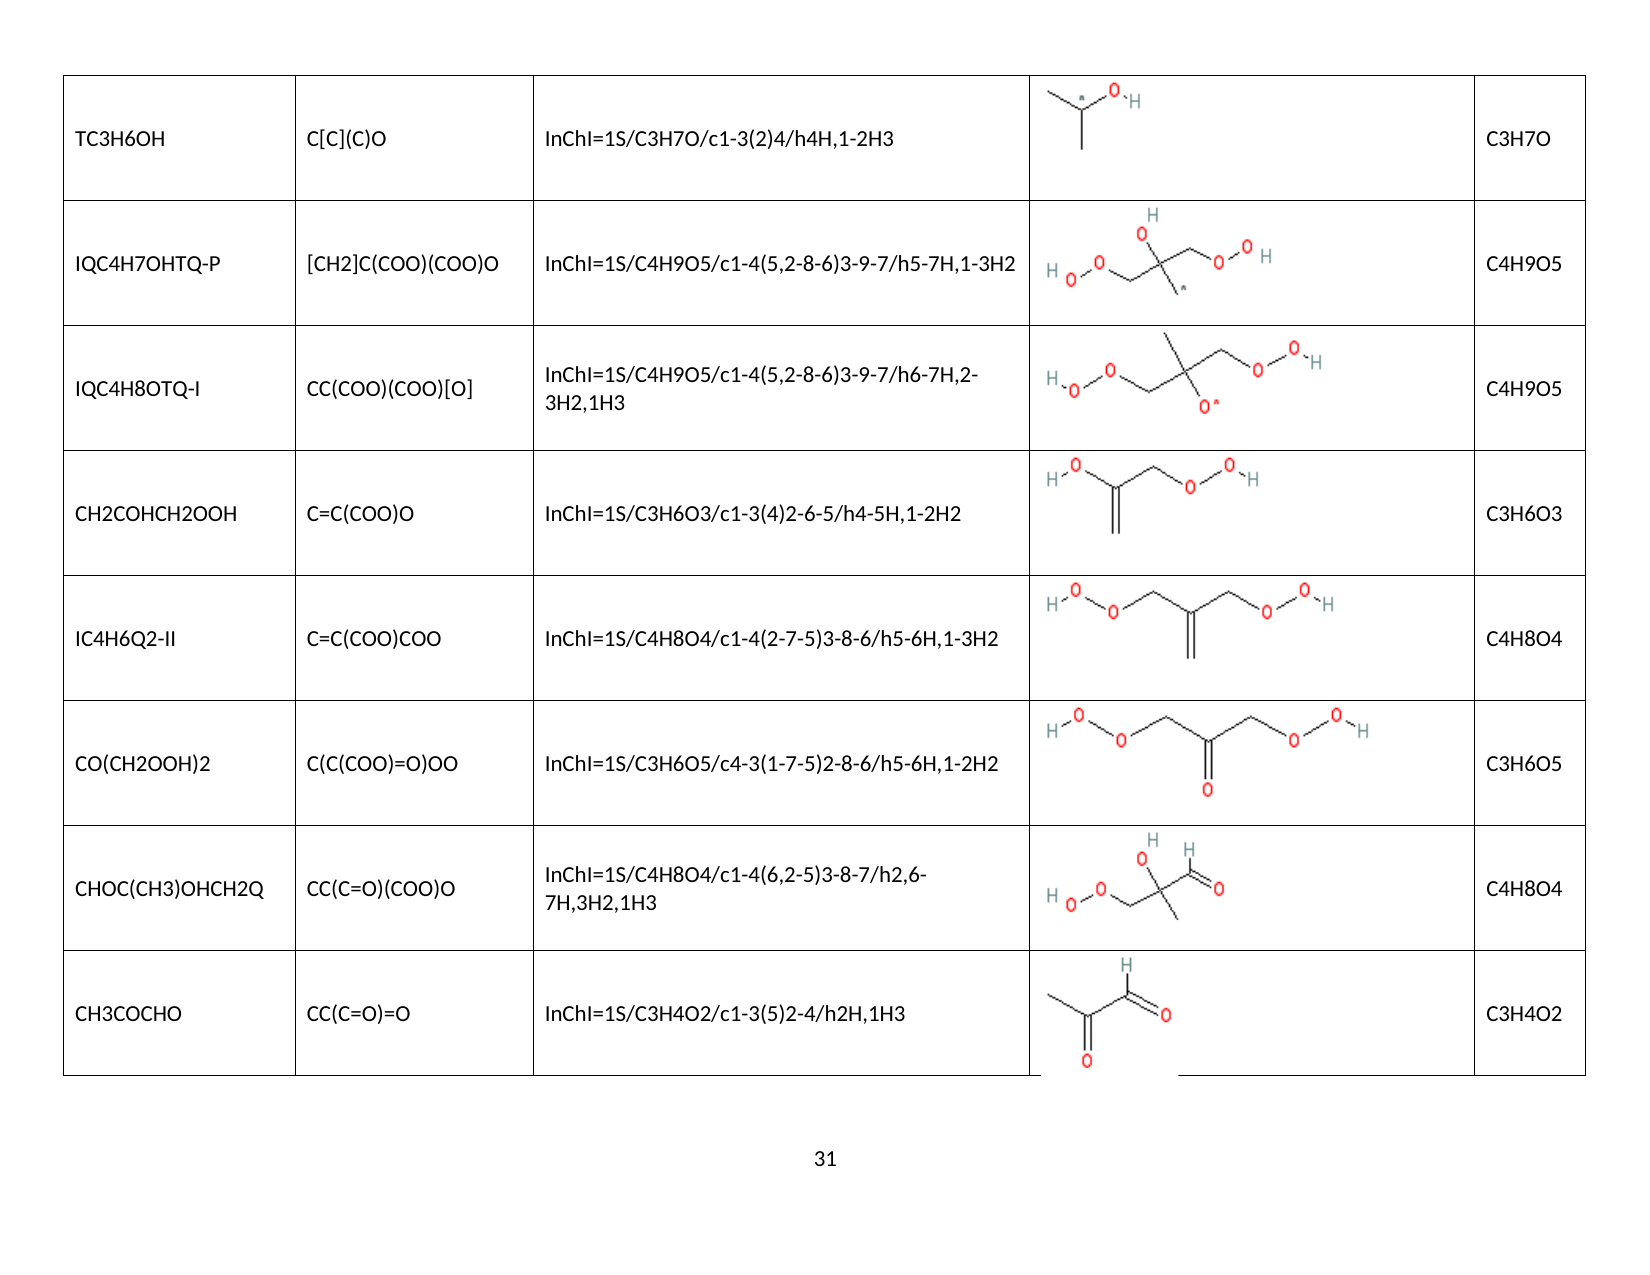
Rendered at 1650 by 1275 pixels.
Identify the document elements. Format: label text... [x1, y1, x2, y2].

table_cell C4H9O5 [1475, 326, 1585, 450]
table_cell C3H6O5 [1475, 701, 1585, 825]
table_cell [1030, 451, 1474, 575]
table_cell TC3H6OH [64, 76, 295, 200]
table_cell CC(C=O)(COO)O [296, 826, 533, 950]
table_cell [CH2]C(COO)(COO)O [296, 201, 533, 325]
picture [1041, 76, 1148, 158]
table_cell InChI=1S/C3H6O5/c4-3(1-7-5)2-8-6/h5-6H,1-2H2 [534, 701, 1029, 825]
table_cell C4H8O4 [1475, 576, 1585, 700]
picture [1041, 826, 1232, 928]
table_cell [1030, 576, 1474, 700]
table_cell [1030, 76, 1474, 200]
table_cell [1030, 201, 1474, 325]
table_cell C=C(COO)COO [296, 576, 533, 700]
table_cell CHOC(CH3)OHCH2Q [64, 826, 295, 950]
table_cell InChI=1S/C4H9O5/c1-4(5,2-8-6)3-9-7/h5-7H,1-3H2 [534, 201, 1029, 325]
table_cell C(C(COO)=O)OO [296, 701, 533, 825]
table_cell [1179, 951, 1474, 1075]
table_cell InChI=1S/C3H4O2/c1-3(5)2-4/h2H,1H3 [534, 951, 1029, 1075]
table_cell InChI=1S/C3H6O3/c1-3(4)2-6-5/h4-5H,1-2H2 [534, 451, 1029, 575]
table_cell [1030, 951, 1041, 1075]
table_cell [1030, 326, 1474, 450]
picture [1041, 326, 1329, 422]
table_cell CH2COHCH2OOH [64, 451, 295, 575]
table_cell [1030, 701, 1474, 825]
picture [1041, 201, 1279, 303]
table_cell C4H9O5 [1475, 201, 1585, 325]
picture [1041, 576, 1341, 667]
picture [1041, 951, 1179, 1076]
picture [1041, 451, 1266, 542]
table_cell IQC4H7OHTQ-P [64, 201, 295, 325]
table_cell InChI=1S/C4H8O4/c1-4(2-7-5)3-8-6/h5-6H,1-3H2 [534, 576, 1029, 700]
table_cell C3H7O [1475, 76, 1585, 200]
table_cell IC4H6Q2-II [64, 576, 295, 700]
table_cell [1030, 826, 1474, 950]
table_cell CC(COO)(COO)[O] [296, 326, 533, 450]
table_cell CO(CH2OOH)2 [64, 701, 295, 825]
table_cell IQC4H8OTQ-I [64, 326, 295, 450]
picture [1041, 701, 1376, 805]
table_cell CC(C=O)=O [296, 951, 533, 1075]
table_cell InChI=1S/C4H8O4/c1-4(6,2-5)3-8-7/h2,6-7H,3H2,1H3 [534, 826, 1029, 950]
table_cell C3H6O3 [1475, 451, 1585, 575]
table_cell CH3COCHO [64, 951, 295, 1075]
table_cell C4H8O4 [1475, 826, 1585, 950]
table_cell InChI=1S/C4H9O5/c1-4(5,2-8-6)3-9-7/h6-7H,2-3H2,1H3 [534, 326, 1029, 450]
table_cell C3H4O2 [1475, 951, 1585, 1075]
table_cell C=C(COO)O [296, 451, 533, 575]
table_cell C[C](C)O [296, 76, 533, 200]
table_cell InChI=1S/C3H7O/c1-3(2)4/h4H,1-2H3 [534, 76, 1029, 200]
